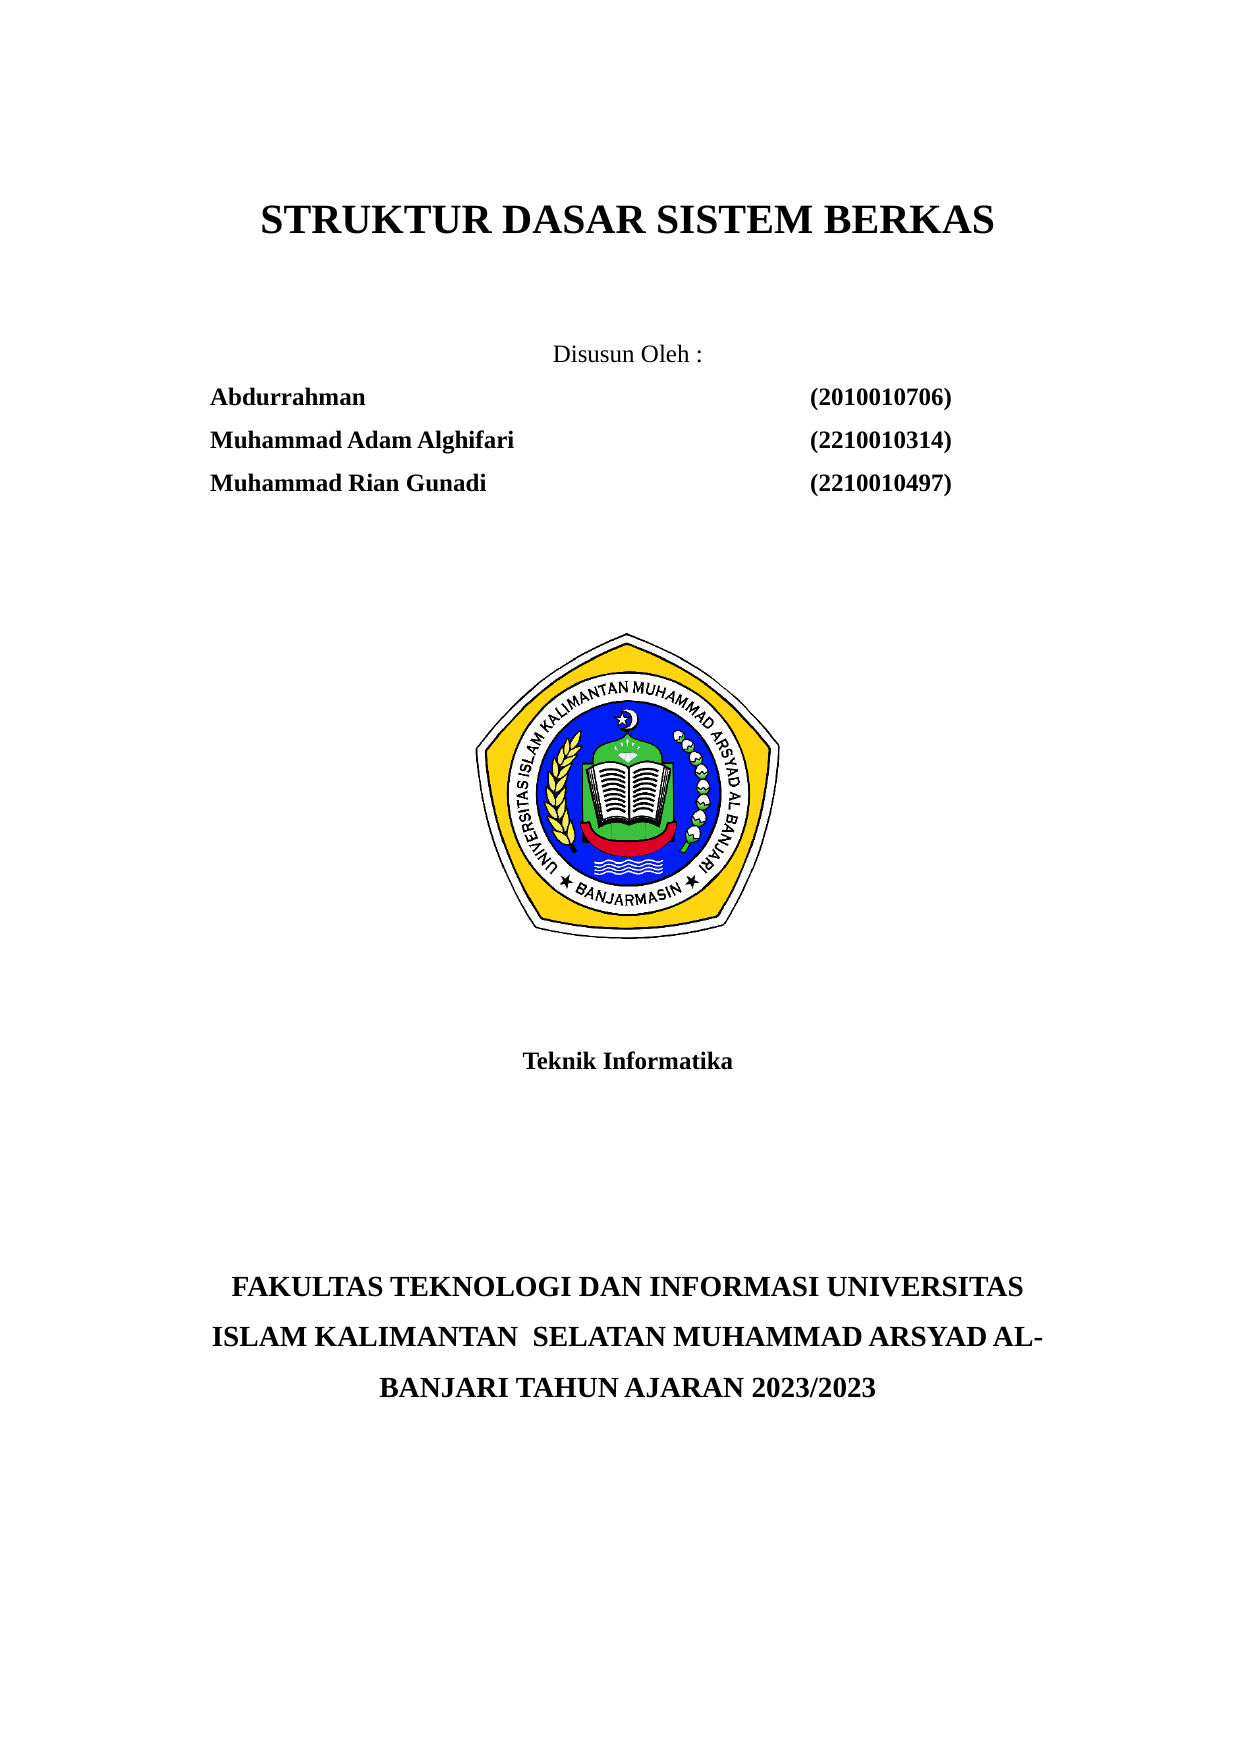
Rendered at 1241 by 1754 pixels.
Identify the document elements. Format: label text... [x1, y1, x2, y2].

text Muhammad Rian Gunadi (2210010497) [210, 468, 957, 497]
text Teknik Informatika [210, 1046, 1045, 1075]
picture [475, 633, 780, 939]
text Disusun Oleh : [210, 339, 1045, 367]
text STRUKTUR DASAR SISTEM BERKAS [210, 195, 1045, 243]
text Abdurrahman (2010010706) [210, 382, 1045, 411]
text Muhammad Adam Alghifari (2210010314) [210, 425, 957, 454]
text FAKULTAS TEKNOLOGI DAN INFORMASI UNIVERSITAS ISLAM KALIMANTAN SELATAN MUHAMMAD ARSYAD AL-BANJARI TAHUN AJARAN 2023/2023 [210, 1269, 1045, 1403]
